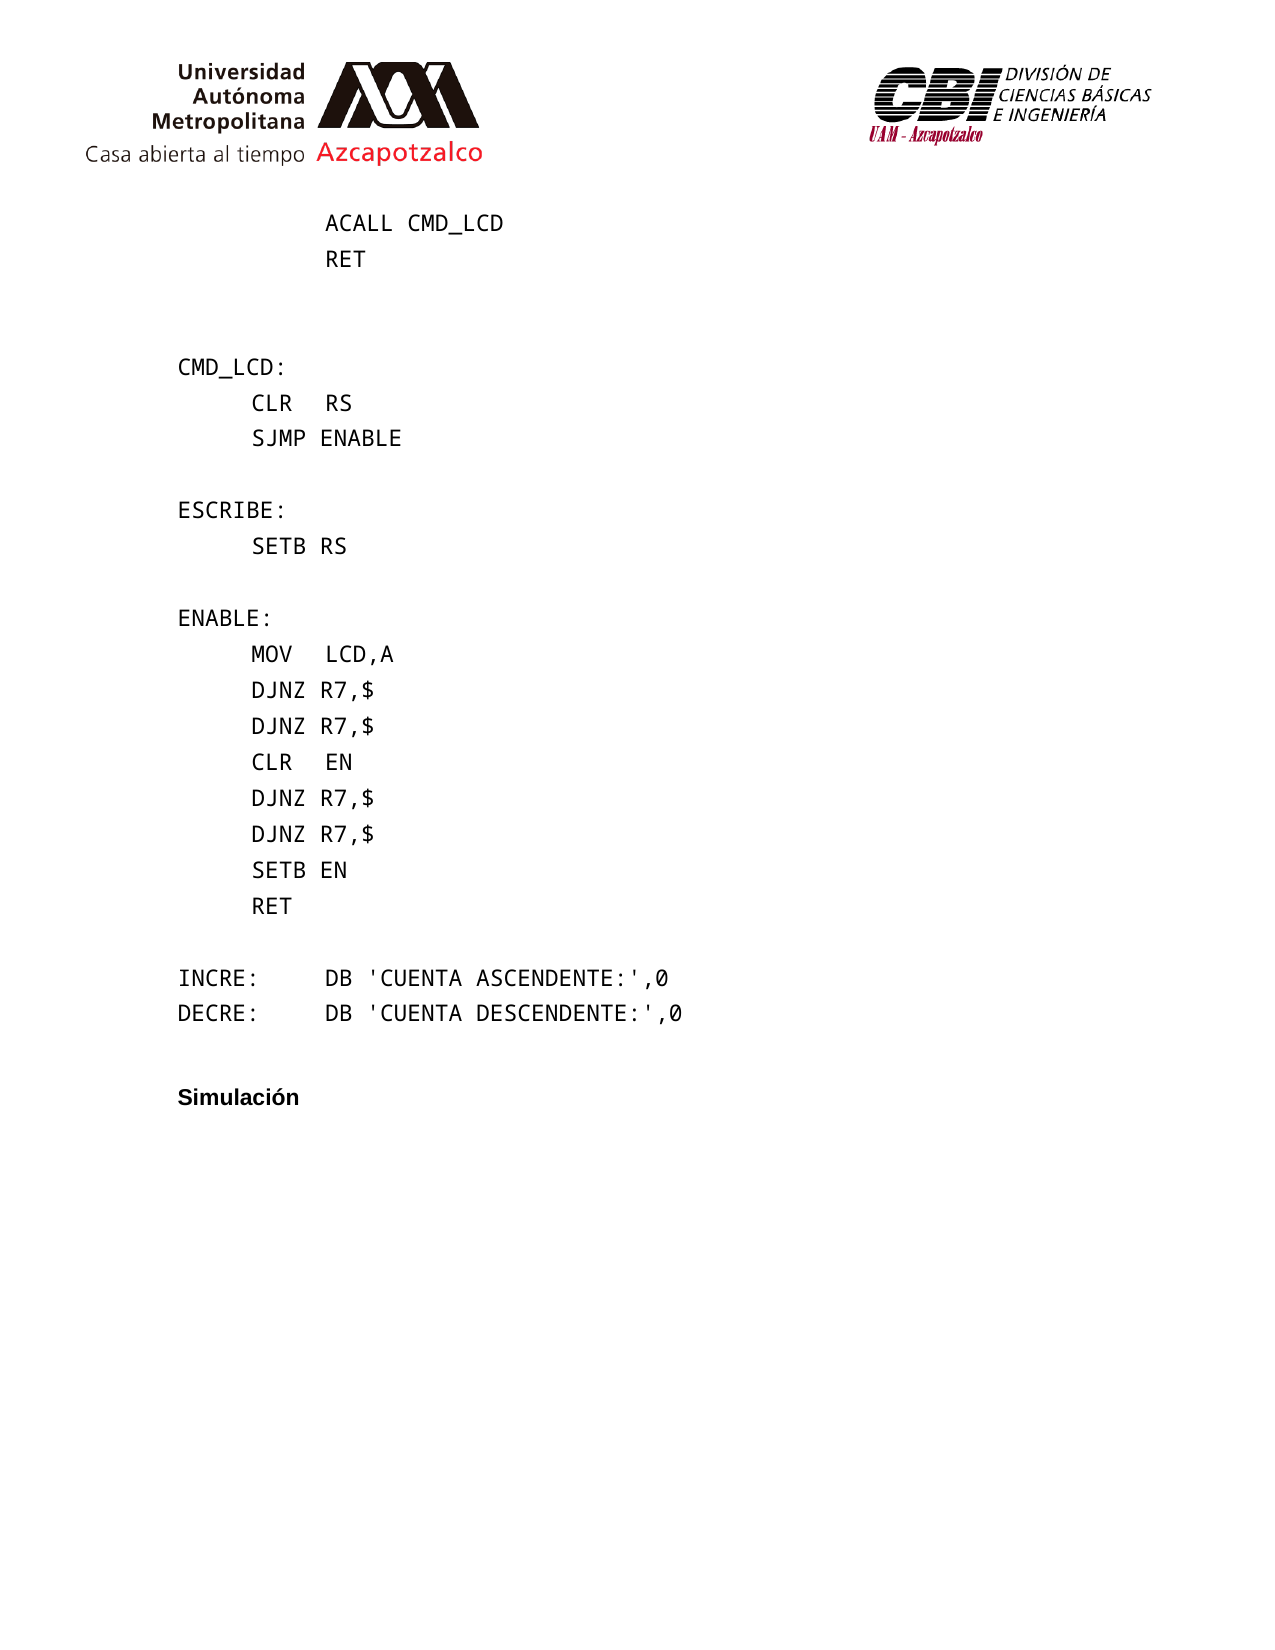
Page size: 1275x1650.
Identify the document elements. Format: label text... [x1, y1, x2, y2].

text INCRE: DB 'CUENTA ASCENDENTE:',0 [177, 961, 1098, 993]
picture [836, 38, 1175, 166]
text SJMP ENABLE [177, 422, 1098, 454]
text CLR EN [177, 746, 1098, 777]
text SETB RS [177, 530, 1098, 561]
picture [81, 62, 486, 166]
text DJNZ R7,$ [177, 782, 1098, 813]
text RET [177, 243, 1098, 274]
text CMD_LCD: [177, 351, 1098, 382]
text SETB EN [177, 854, 1098, 885]
text CLR RS [177, 386, 1098, 418]
text RET [177, 889, 1098, 921]
text DECRE: DB 'CUENTA DESCENDENTE:',0 [177, 997, 1098, 1029]
text ACALL CMD_LCD [177, 207, 1098, 238]
text MOV LCD,A [177, 638, 1098, 669]
text DJNZ R7,$ [177, 710, 1098, 741]
text DJNZ R7,$ [177, 818, 1098, 849]
text DJNZ R7,$ [177, 674, 1098, 705]
text ESCRIBE: [177, 494, 1098, 526]
text ENABLE: [177, 602, 1098, 633]
text Simulación [177, 1084, 1098, 1111]
